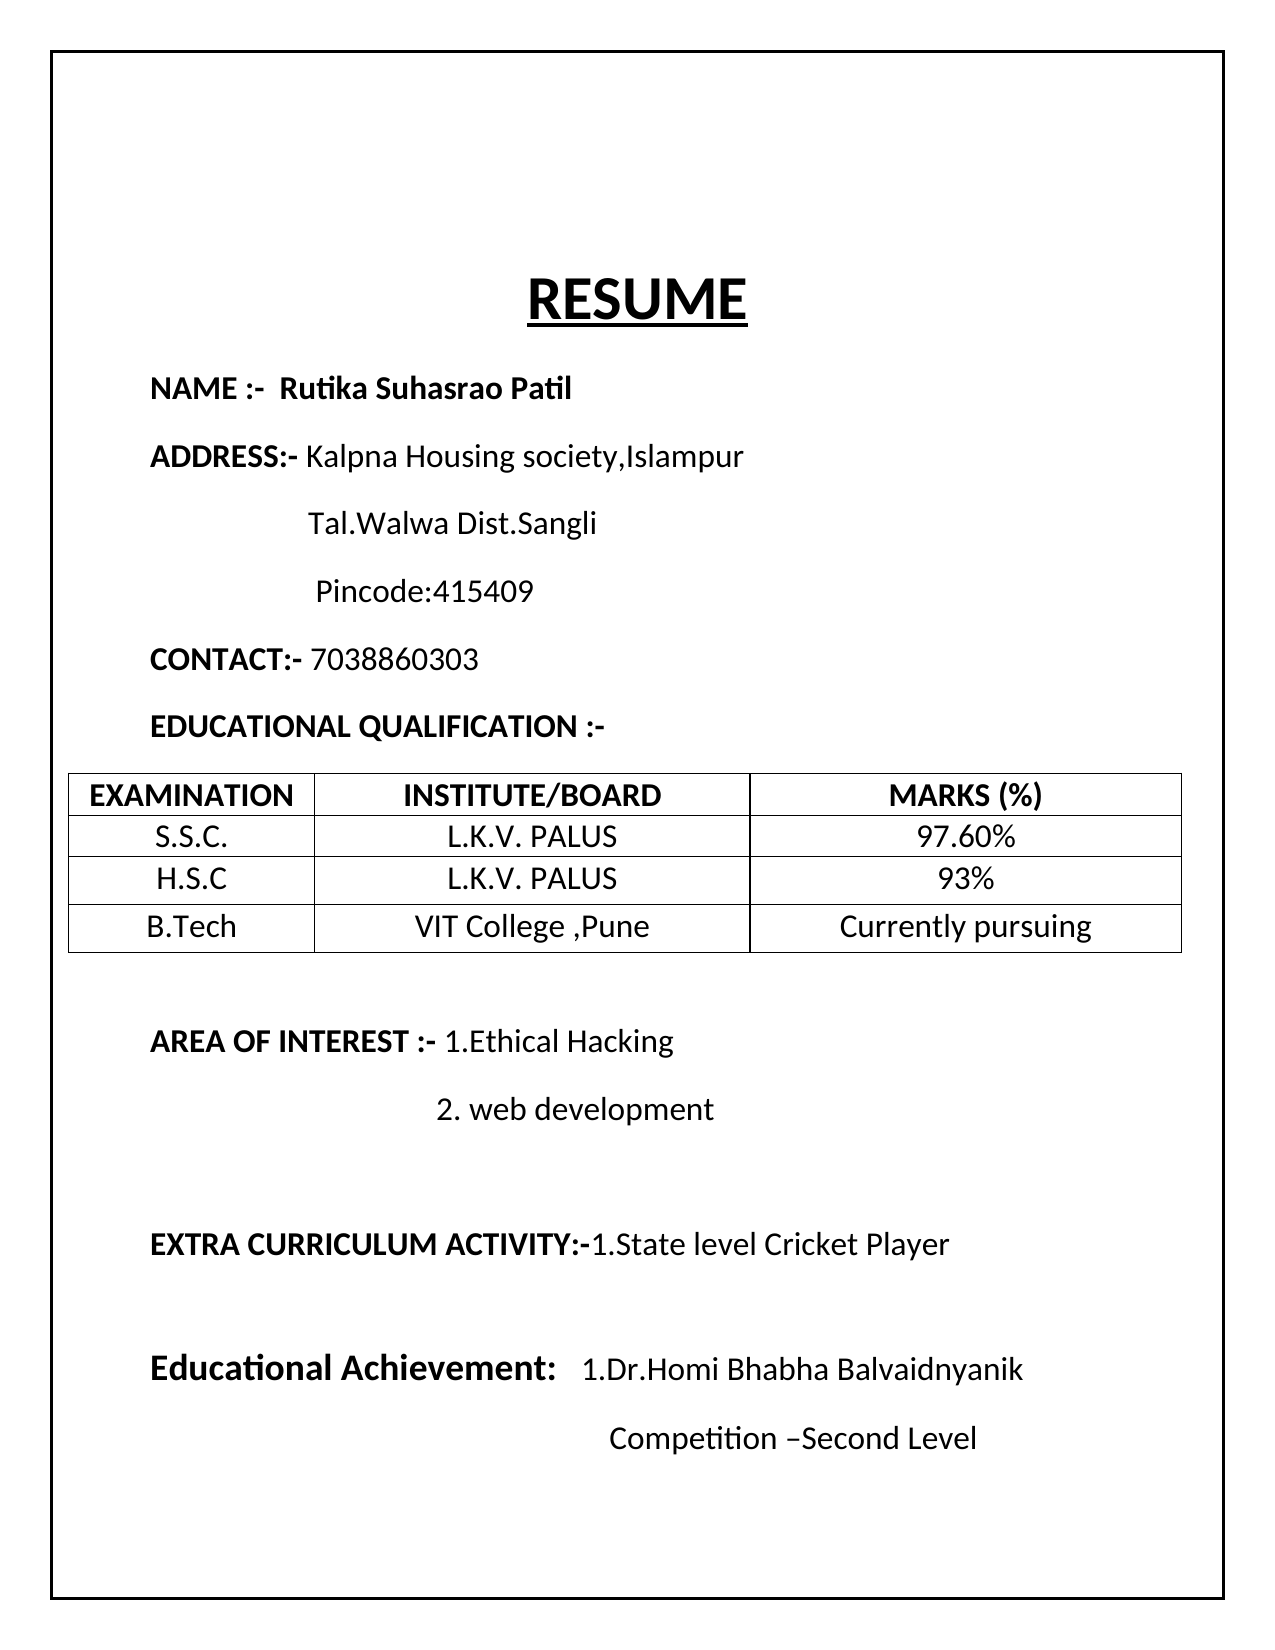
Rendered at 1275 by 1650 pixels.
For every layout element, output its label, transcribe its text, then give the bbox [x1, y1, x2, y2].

table_cell L.K.V. PALUS [315, 816, 749, 856]
table_cell 93% [751, 857, 1181, 904]
table_cell Currently pursuing [751, 905, 1181, 952]
table_cell 97.60% [751, 816, 1181, 856]
text CONTACT:- 7038860303 [150, 637, 1125, 678]
text Educational Achievement: 1.Dr.Homi Bhabha Balvaidnyanik [150, 1344, 1125, 1389]
text ADDRESS:- Kalpna Housing society,Islampur [150, 435, 1125, 475]
text RESUME [150, 258, 1125, 335]
table_header MARKS (%) [751, 774, 1181, 814]
text EDUCATIONAL QUALIFICATION :- [150, 705, 1125, 746]
table_header INSTITUTE/BOARD [315, 774, 749, 814]
text Competition –Second Level [150, 1417, 1125, 1458]
table_cell S.S.C. [69, 816, 314, 856]
text Pincode:415409 [150, 570, 1125, 611]
table_cell L.K.V. PALUS [315, 857, 749, 904]
table_cell H.S.C [69, 857, 314, 904]
text NAME :- Rutika Suhasrao Patil [150, 367, 1125, 408]
text AREA OF INTEREST :- 1.Ethical Hacking [150, 1020, 1125, 1061]
table_header EXAMINATION [69, 774, 314, 814]
text Tal.Walwa Dist.Sangli [150, 502, 1125, 543]
table_cell B.Tech [69, 905, 314, 952]
text EXTRA CURRICULUM ACTIVITY:-1.State level Cricket Player [150, 1223, 1125, 1264]
table_cell VIT College ,Pune [315, 905, 749, 952]
text 2. web development [150, 1088, 1125, 1129]
